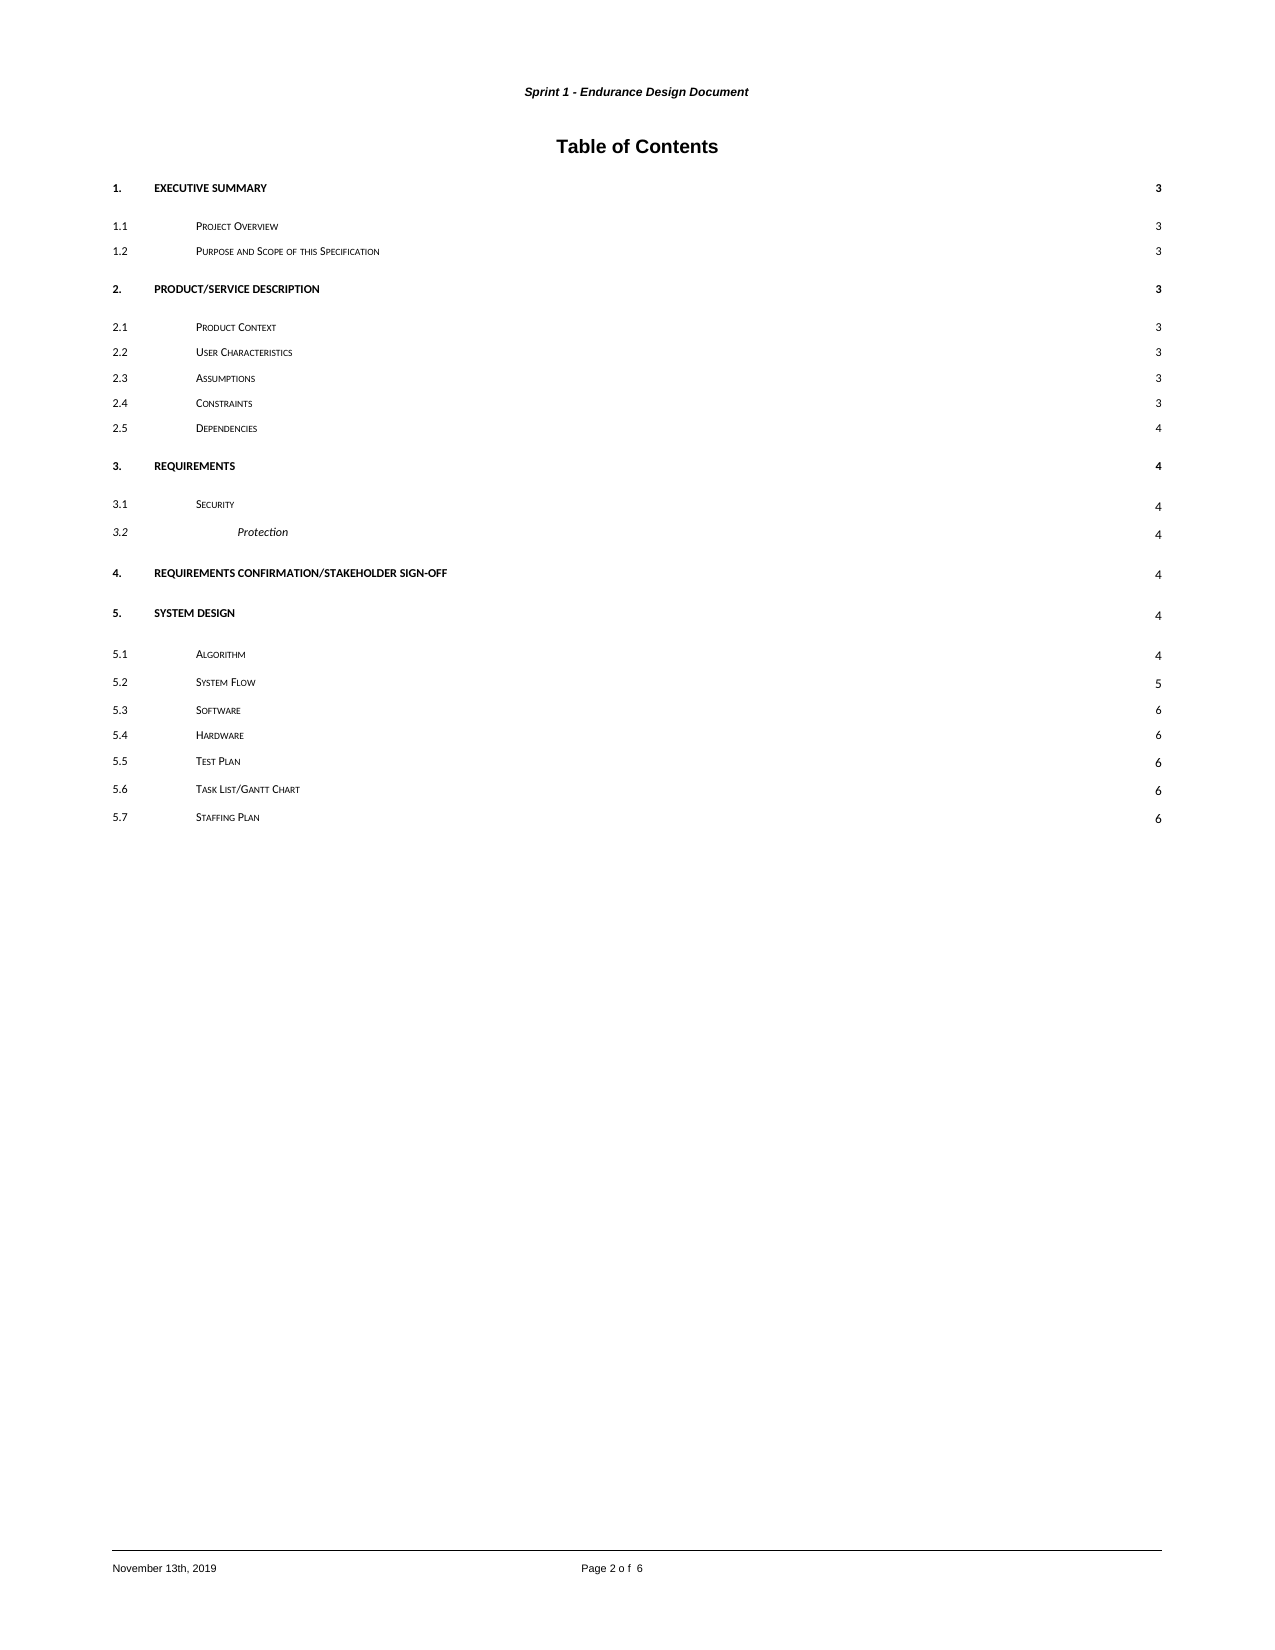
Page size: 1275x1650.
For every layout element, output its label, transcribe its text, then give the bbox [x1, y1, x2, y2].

text Table of Contents [112, 119, 1162, 157]
